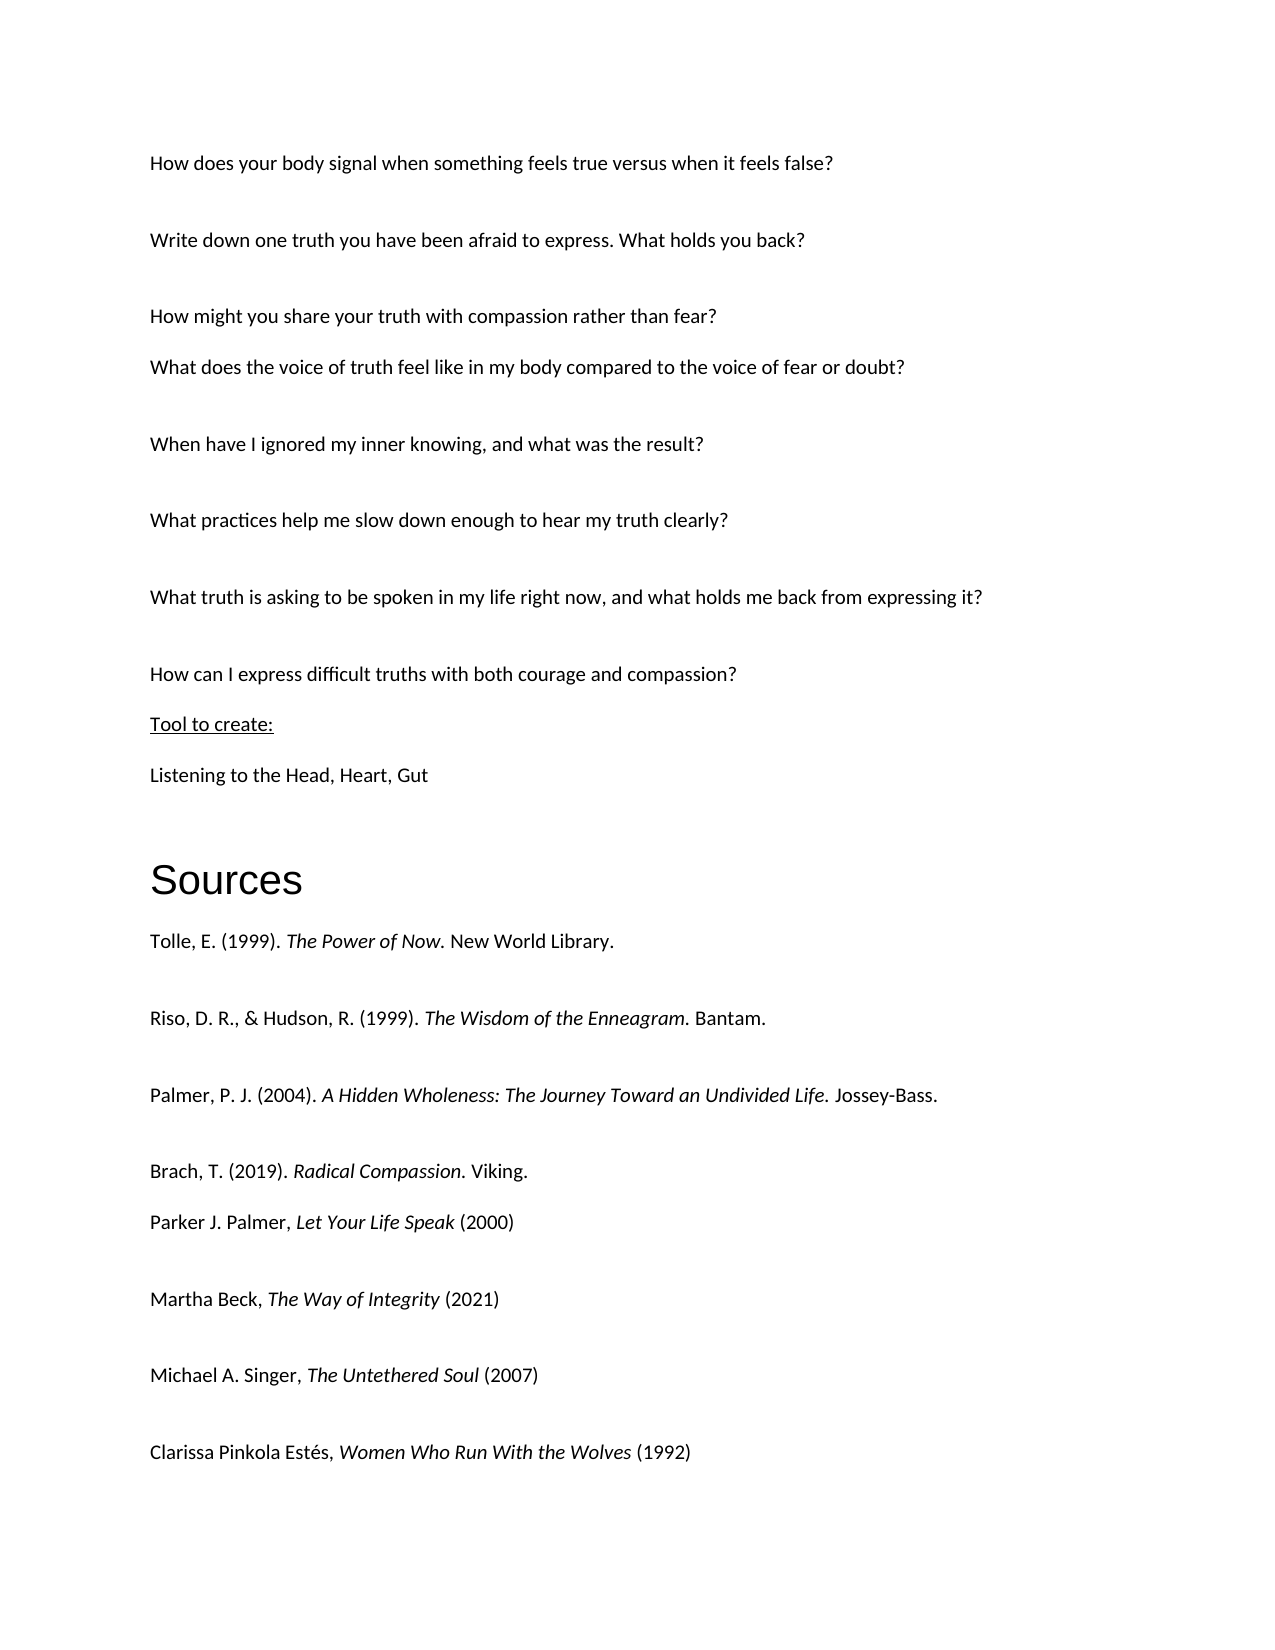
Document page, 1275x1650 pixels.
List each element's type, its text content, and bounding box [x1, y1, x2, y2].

text What practices help me slow down enough to hear my truth clearly? [150, 507, 1125, 559]
text Clarissa Pinkola Estés, Women Who Run With the Wolves (1992) [150, 1439, 1125, 1491]
text Palmer, P. J. (2004). A Hidden Wholeness: The Journey Toward an Undivided Life. Jossey-Bass. [150, 1082, 1125, 1133]
text Parker J. Palmer, Let Your Life Speak (2000) [150, 1209, 1125, 1261]
subtitle Sources [150, 855, 1125, 903]
text Riso, D. R., & Hudson, R. (1999). The Wisdom of the Enneagram. Bantam. [150, 1005, 1125, 1057]
text Martha Beck, The Way of Integrity (2021) [150, 1286, 1125, 1337]
text How can I express difficult truths with both courage and compassion? [150, 661, 1125, 686]
text How might you share your truth with compassion rather than fear? [150, 303, 1125, 329]
text Write down one truth you have been afraid to express. What holds you back? [150, 227, 1125, 278]
text Tool to create: [150, 711, 1125, 737]
text When have I ignored my inner knowing, and what was the result? [150, 431, 1125, 482]
text Listening to the Head, Heart, Gut [150, 762, 1125, 814]
text What truth is asking to be spoken in my life right now, and what holds me back from expressing it? [150, 584, 1125, 636]
text How does your body signal when something feels true versus when it feels false? [150, 150, 1125, 202]
text Tolle, E. (1999). The Power of Now. New World Library. [150, 928, 1125, 980]
text What does the voice of truth feel like in my body compared to the voice of fear or doubt? [150, 354, 1125, 406]
text Brach, T. (2019). Radical Compassion. Viking. [150, 1158, 1125, 1184]
text Michael A. Singer, The Untethered Soul (2007) [150, 1362, 1125, 1414]
